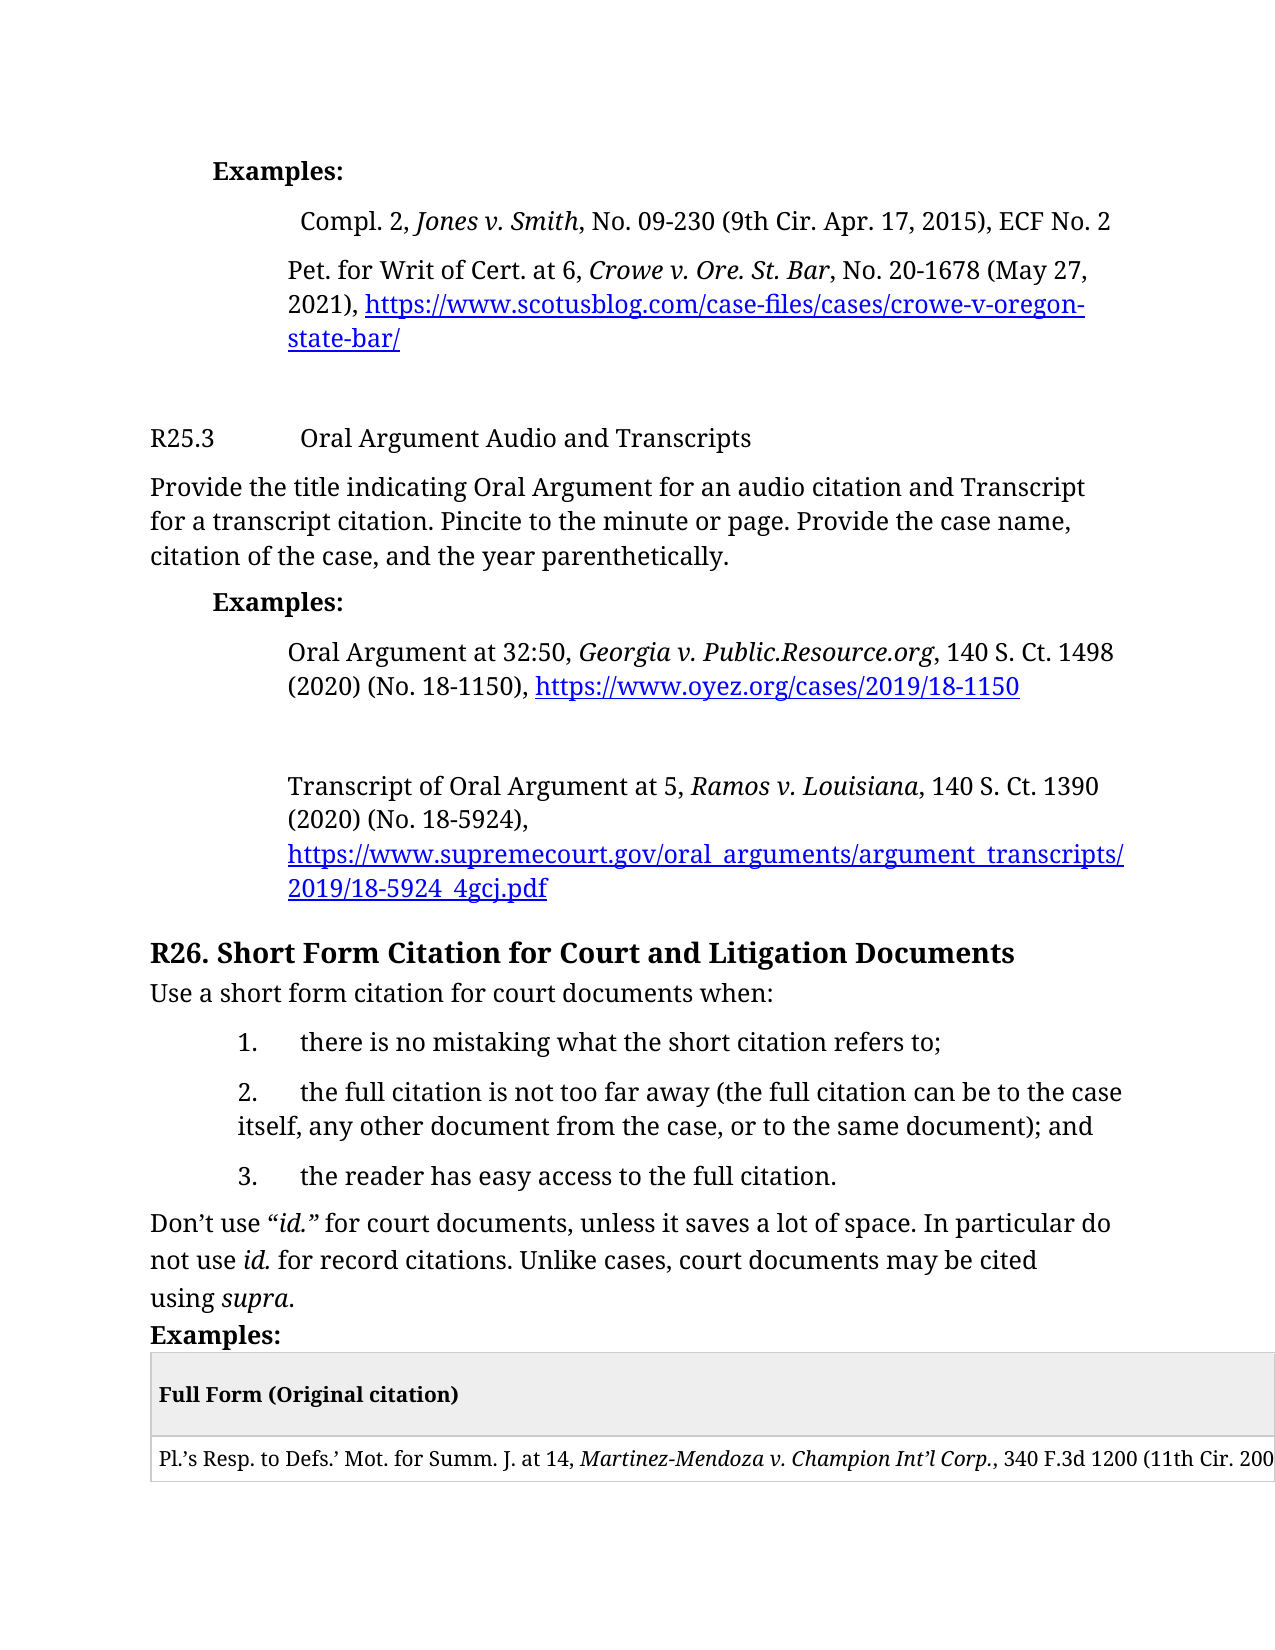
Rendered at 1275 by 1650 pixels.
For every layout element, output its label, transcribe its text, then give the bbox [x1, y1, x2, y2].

text Provide the title indicating Oral Argument for an audio citation and Transcript for a transcript citation. Pincite to the minute or page. Provide the case name, citation of the case, and the year parenthetically. [150, 470, 1125, 572]
table_header Full Form (Original citation) [152, 1353, 1275, 1435]
text Examples: [150, 582, 1125, 619]
text Don’t use “id.” for court documents, unless it saves a lot of space. In particular do not use id. for record citations. Unlike cases, court documents may be cited using supra. [150, 1202, 1125, 1314]
text Examples: [150, 150, 1125, 187]
table_cell Pl.’s Resp. to Defs.’ Mot. for Summ. J. at 14, Martinez-Mendoza v. Champion Int’l Corp., 340 F.3d 1200 (11th Cir. 2003) (No. 06-19139). [152, 1437, 1274, 1481]
text R25.3 Oral Argument Audio and Transcripts [150, 420, 1125, 454]
text Examples: [150, 1314, 1125, 1352]
list the full citation is not too far away (the full citation can be to the case itself, any other document from the case, or to the same document); and [237, 1075, 1125, 1143]
text Use a short form citation for court documents when: [150, 972, 1125, 1009]
text Compl. 2, Jones v. Smith, No. 09-230 (9th Cir. Apr. 17, 2015), ECF No. 2 [287, 203, 1125, 237]
text Transcript of Oral Argument at 5, Ramos v. Louisiana, 140 S. Ct. 1390 (2020) (No. 18-5924), https://www.supremecourt.gov/oral_arguments/argument_transcripts/2019/18-5924_4gcj.pdf [287, 768, 1125, 904]
list there is no mistaking what the short citation refers to; [237, 1025, 1125, 1059]
text Oral Argument at 32:50, Georgia v. Public.Resource.org, 140 S. Ct. 1498 (2020) (No. 18-1150), https://www.oyez.org/cases/2019/18-1150 [287, 635, 1125, 703]
text R26. Short Form Citation for Court and Litigation Documents [150, 933, 1125, 972]
list the reader has easy access to the full citation. [237, 1158, 1125, 1192]
text Pet. for Writ of Cert. at 6, Crowe v. Ore. St. Bar, No. 20-1678 (May 27, 2021), https://www.scotusblog.com/case-files/cases/crowe-v-oregon-state-bar/ [287, 253, 1125, 355]
